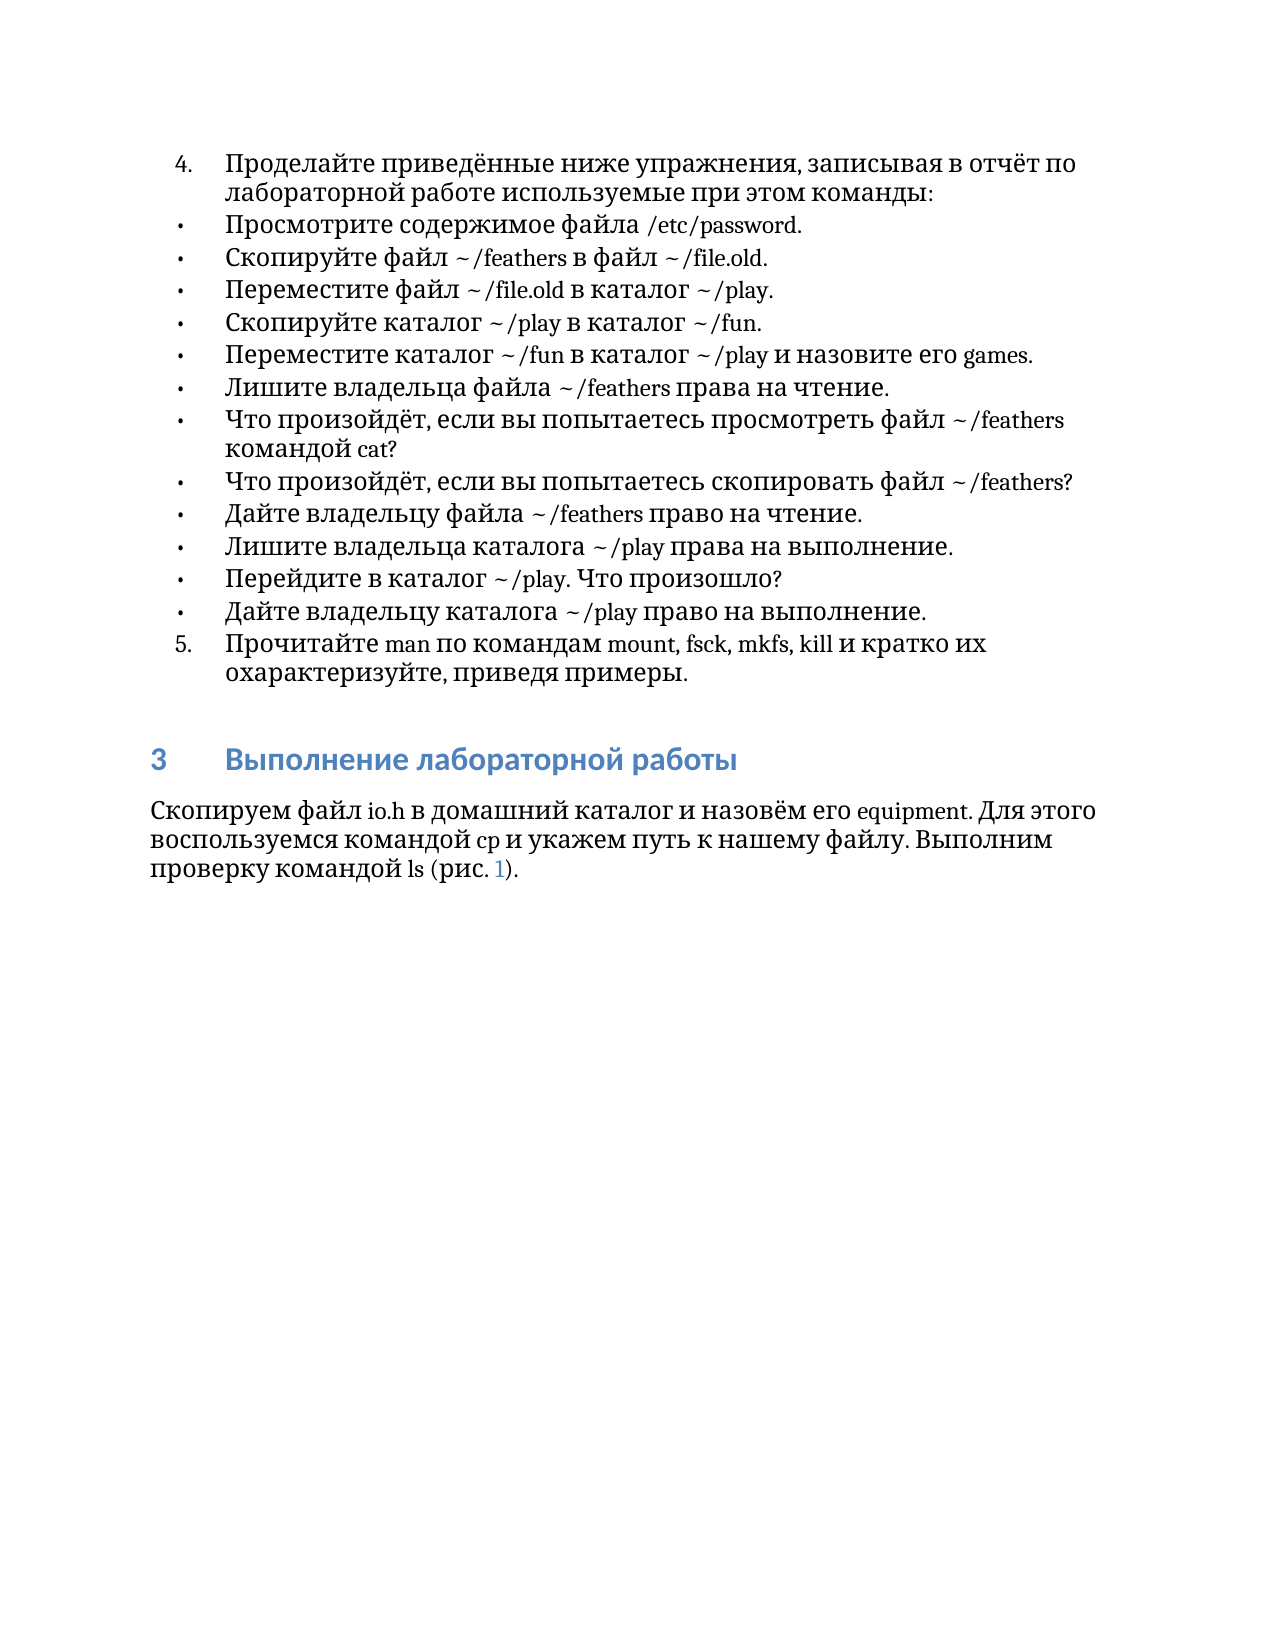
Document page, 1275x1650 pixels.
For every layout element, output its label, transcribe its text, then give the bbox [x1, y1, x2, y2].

list Просмотрите содержимое файла /etc/password. [175, 211, 1125, 240]
subtitle 3 Выполнение лабораторной работы [150, 737, 1125, 778]
list Перейдите в каталог ~/play. Что произошло? [175, 565, 1125, 594]
list Лишите владельца файла ~/feathers права на чтение. [175, 374, 1125, 402]
list Дайте владельцу файла ~/feathers право на чтение. [175, 500, 1125, 529]
list Скопируйте файл ~/feathers в файл ~/file.old. [175, 244, 1125, 272]
list Что произойдёт, если вы попытаетесь просмотреть файл ~/feathers командой cat? [175, 406, 1125, 464]
text Скопируем файл io.h в домашний каталог и назовём его equipment. Для этого воспользуемся командой cp и укажем путь к нашему файлу. Выполним проверку командой ls (рис. 1). [150, 797, 1125, 883]
list Лишите владельца каталога ~/play права на выполнение. [175, 532, 1125, 561]
list Прочитайте man по командам mount, fsck, mkfs, kill и кратко их охарактеризуйте, приведя примеры. [175, 630, 1125, 687]
list Дайте владельцу каталога ~/play право на выполнение. [175, 597, 1125, 626]
list Переместите файл ~/file.old в каталог ~/play. [175, 276, 1125, 305]
list Проделайте приведённые ниже упражнения, записывая в отчёт по лабораторной работе используемые при этом команды: [175, 150, 1125, 207]
list Переместите каталог ~/fun в каталог ~/play и назовите его games. [175, 341, 1125, 370]
list Скопируйте каталог ~/play в каталог ~/fun. [175, 309, 1125, 337]
list Что произойдёт, если вы попытаетесь скопировать файл ~/feathers? [175, 467, 1125, 496]
